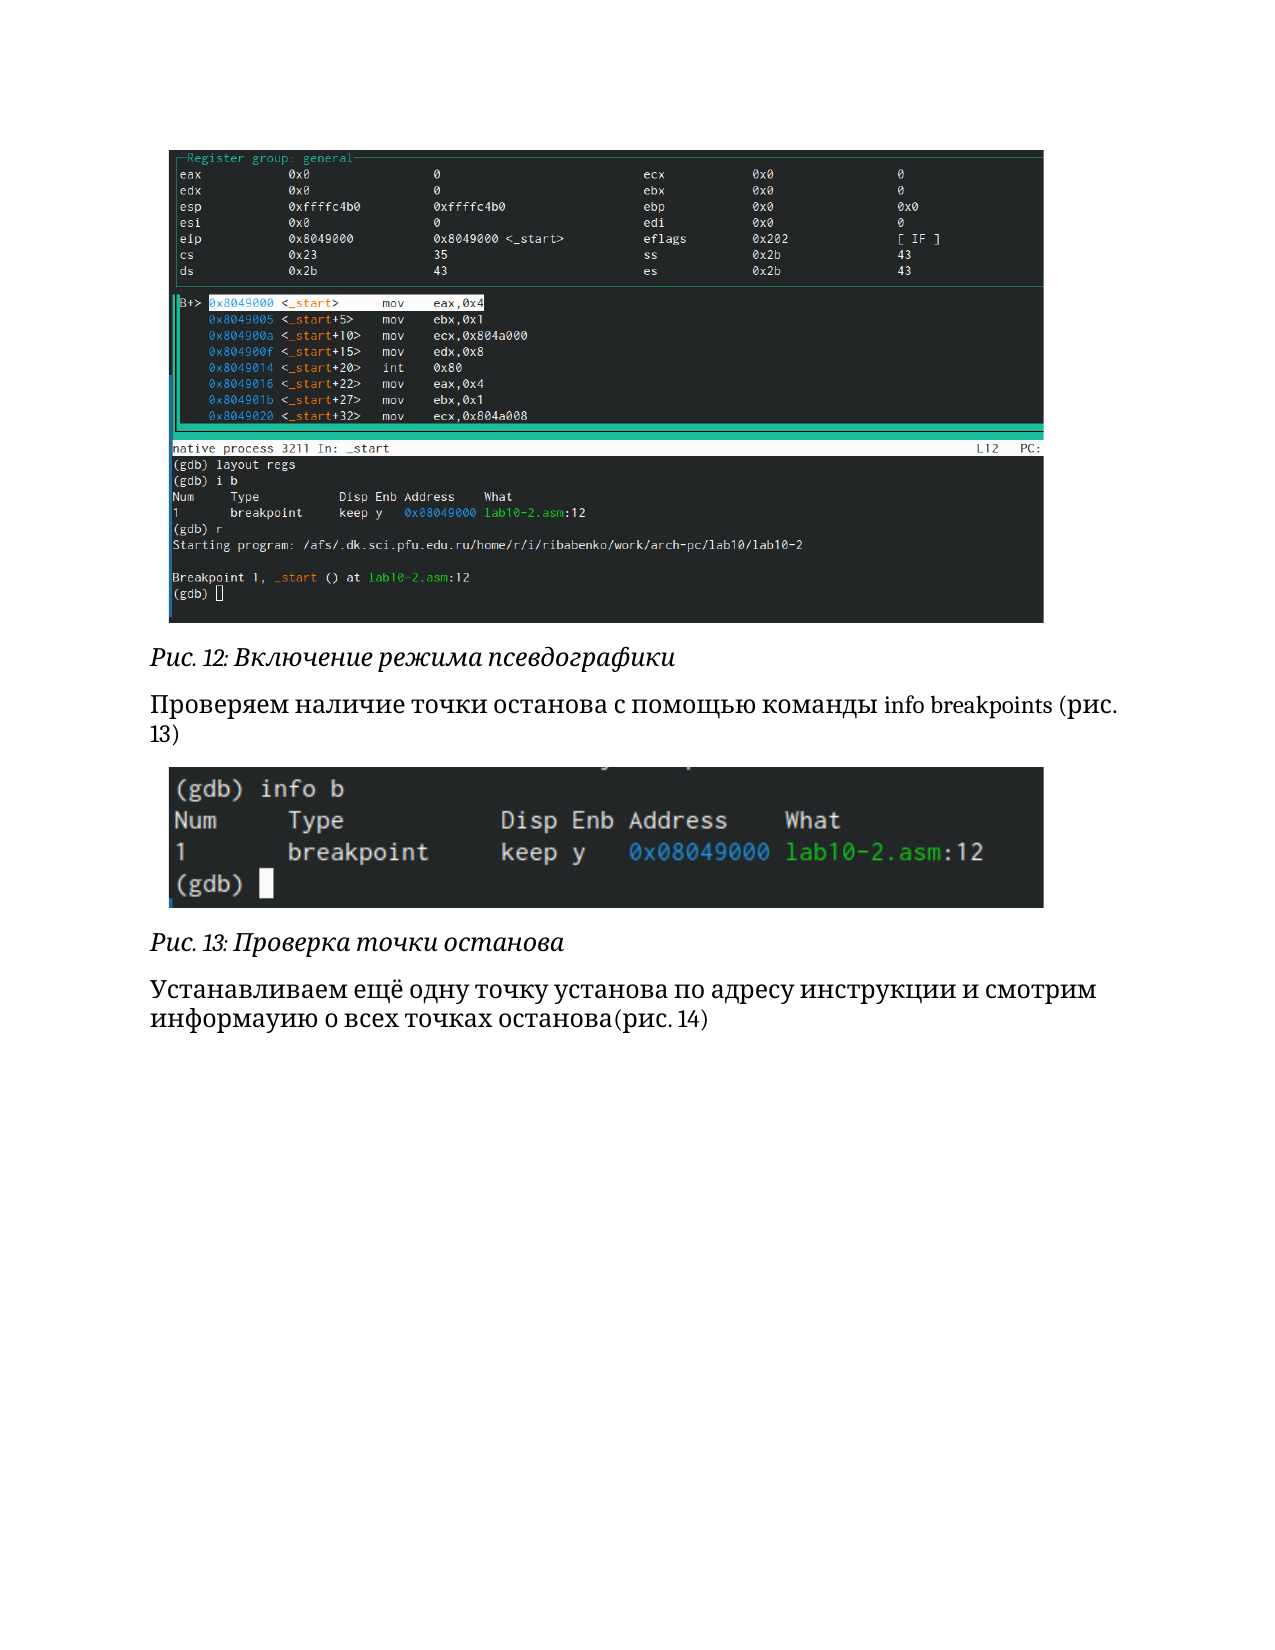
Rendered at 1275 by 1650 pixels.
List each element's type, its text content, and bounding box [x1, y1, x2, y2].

text Устанавливаем ещё одну точку установа по адресу инструкции и смотрим информауию о всех точках останова(рис. 14) [150, 976, 1125, 1034]
text Рис. 12: Включение режима псевдографики [150, 644, 1125, 672]
text Проверяем наличие точки останова с помощью команды info breakpoints (рис. 13) [150, 691, 1125, 749]
picture [168, 150, 1044, 623]
text Рис. 13: Проверка точки останова [150, 929, 1125, 957]
picture [168, 767, 1044, 908]
